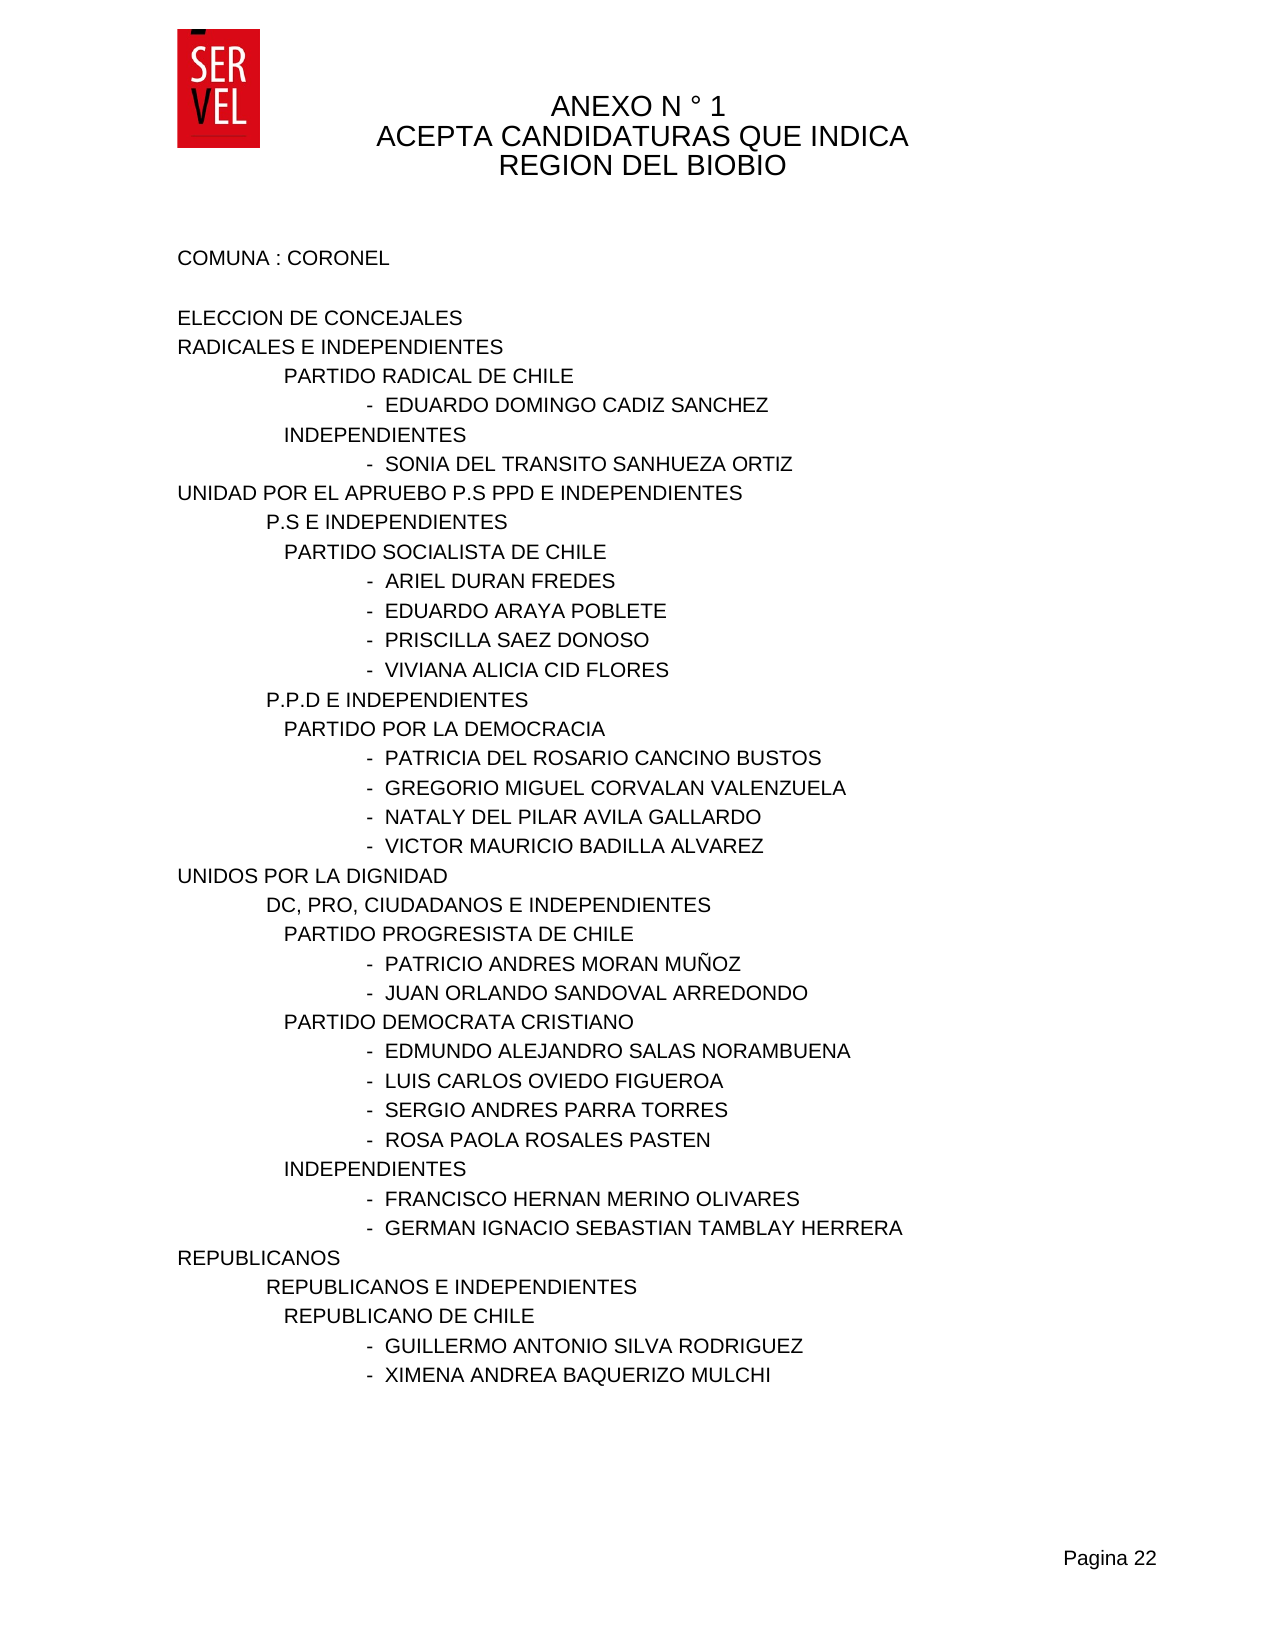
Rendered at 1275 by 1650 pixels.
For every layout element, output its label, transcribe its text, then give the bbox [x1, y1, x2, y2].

list EDMUNDO ALEJANDRO SALAS NORAMBUENA [366, 1039, 1169, 1063]
list EDUARDO DOMINGO CADIZ SANCHEZ INDEPENDIENTES [283, 393, 770, 446]
list PATRICIA DEL ROSARIO CANCINO BUSTOS [366, 746, 1169, 770]
list ARIEL DURAN FREDES [167, 569, 615, 593]
text P.S E INDEPENDIENTES [266, 510, 1169, 534]
text P.P.D E INDEPENDIENTES PARTIDO POR LA DEMOCRACIA [266, 687, 607, 741]
picture [177, 29, 260, 148]
list FRANCISCO HERNAN MERINO OLIVARES [366, 1186, 1169, 1210]
text DC, PRO, CIUDADANOS E INDEPENDIENTES PARTIDO PROGRESISTA DE CHILE [266, 893, 713, 946]
list GUILLERMO ANTONIO SILVA RODRIGUEZ [366, 1333, 1169, 1357]
list NATALY DEL PILAR AVILA GALLARDO [366, 805, 1169, 829]
text COMUNA : CORONEL [177, 246, 1169, 270]
text REPUBLICANOS E INDEPENDIENTES REPUBLICANO DE CHILE [266, 1275, 639, 1328]
list VIVIANA ALICIA CID FLORES [366, 658, 1169, 682]
list LUIS CARLOS OVIEDO FIGUEROA [366, 1069, 1169, 1093]
text REPUBLICANOS [177, 1245, 1169, 1269]
list ROSA PAOLA ROSALES PASTEN INDEPENDIENTES [283, 1128, 713, 1181]
text PARTIDO SOCIALISTA DE CHILE [167, 540, 607, 564]
list SONIA DEL TRANSITO SANHUEZA ORTIZ UNIDAD POR EL APRUEBO P.S PPD E INDEPENDIENTES [177, 452, 795, 505]
list PRISCILLA SAEZ DONOSO [366, 628, 1169, 652]
text ELECCION DE CONCEJALES RADICALES E INDEPENDIENTES [177, 305, 506, 358]
list GREGORIO MIGUEL CORVALAN VALENZUELA [366, 775, 1169, 799]
text PARTIDO RADICAL DE CHILE [283, 364, 1169, 388]
list JUAN ORLANDO SANDOVAL ARREDONDO PARTIDO DEMOCRATA CRISTIANO [283, 981, 809, 1034]
list XIMENA ANDREA BAQUERIZO MULCHI [366, 1363, 1169, 1387]
list EDUARDO ARAYA POBLETE [366, 599, 1169, 623]
list SERGIO ANDRES PARRA TORRES [366, 1098, 1169, 1122]
list PATRICIO ANDRES MORAN MUÑOZ [366, 951, 1169, 975]
list VICTOR MAURICIO BADILLA ALVAREZ UNIDOS POR LA DIGNIDAD [177, 834, 766, 887]
list GERMAN IGNACIO SEBASTIAN TAMBLAY HERRERA [366, 1216, 1169, 1240]
